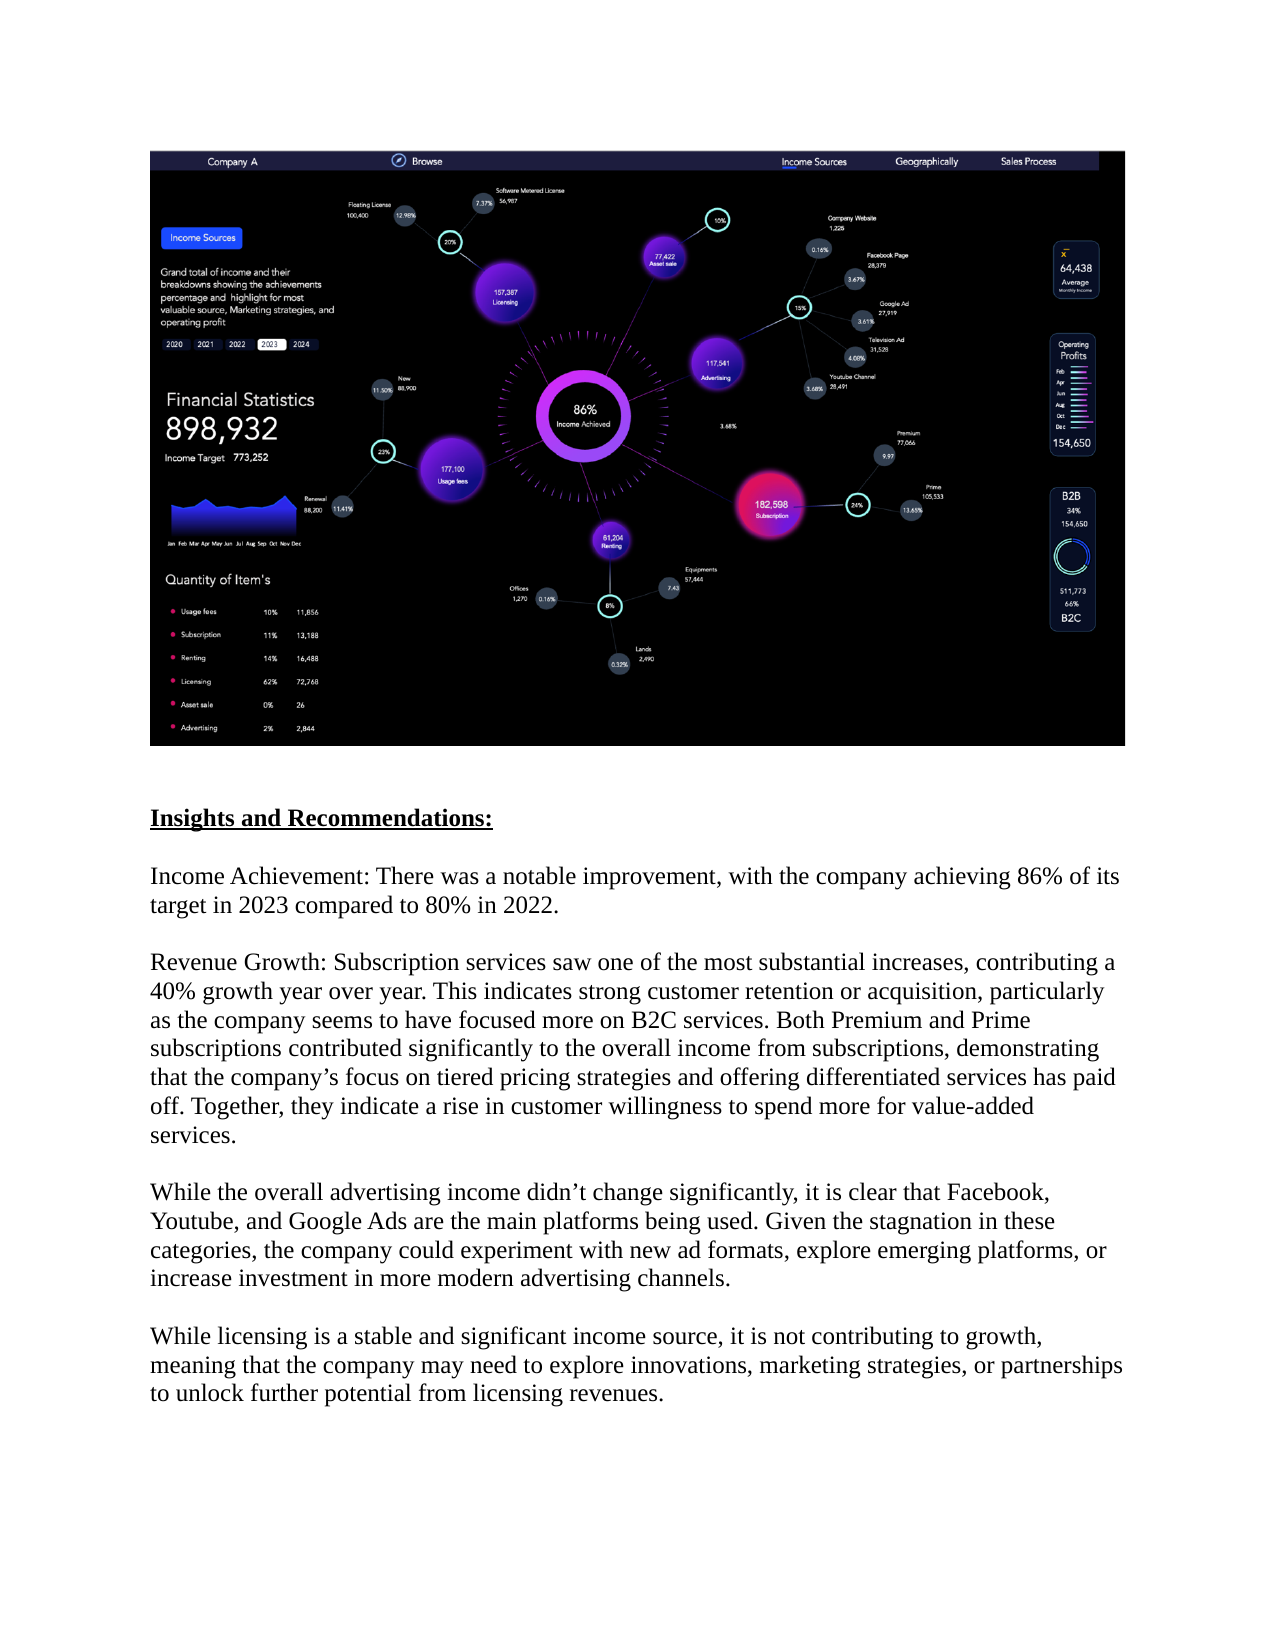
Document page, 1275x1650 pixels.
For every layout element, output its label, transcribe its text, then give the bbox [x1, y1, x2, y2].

picture [150, 150, 1125, 746]
text Income Achievement: There was a notable improvement, with the company achieving 86% of its target in 2023 compared to 80% in 2022. [150, 861, 1125, 918]
text While licensing is a stable and significant income source, it is not contributing to growth, meaning that the company may need to explore innovations, marketing strategies, or partnerships to unlock further potential from licensing revenues. [150, 1321, 1125, 1407]
text Revenue Growth: Subscription services saw one of the most substantial increases, contributing a 40% growth year over year. This indicates strong customer retention or acquisition, particularly as the company seems to have focused more on B2C services. Both Premium and Prime subscriptions contributed significantly to the overall income from subscriptions, demonstrating that the company’s focus on tiered pricing strategies and offering differentiated services has paid off. Together, they indicate a rise in customer willingness to spend more for value-added services. [150, 947, 1125, 1148]
text Insights and Recommendations: [150, 803, 1125, 832]
text While the overall advertising income didn’t change significantly, it is clear that Facebook, Youtube, and Google Ads are the main platforms being used. Given the stagnation in these categories, the company could experiment with new ad formats, explore emerging platforms, or increase investment in more modern advertising channels. [150, 1177, 1125, 1292]
